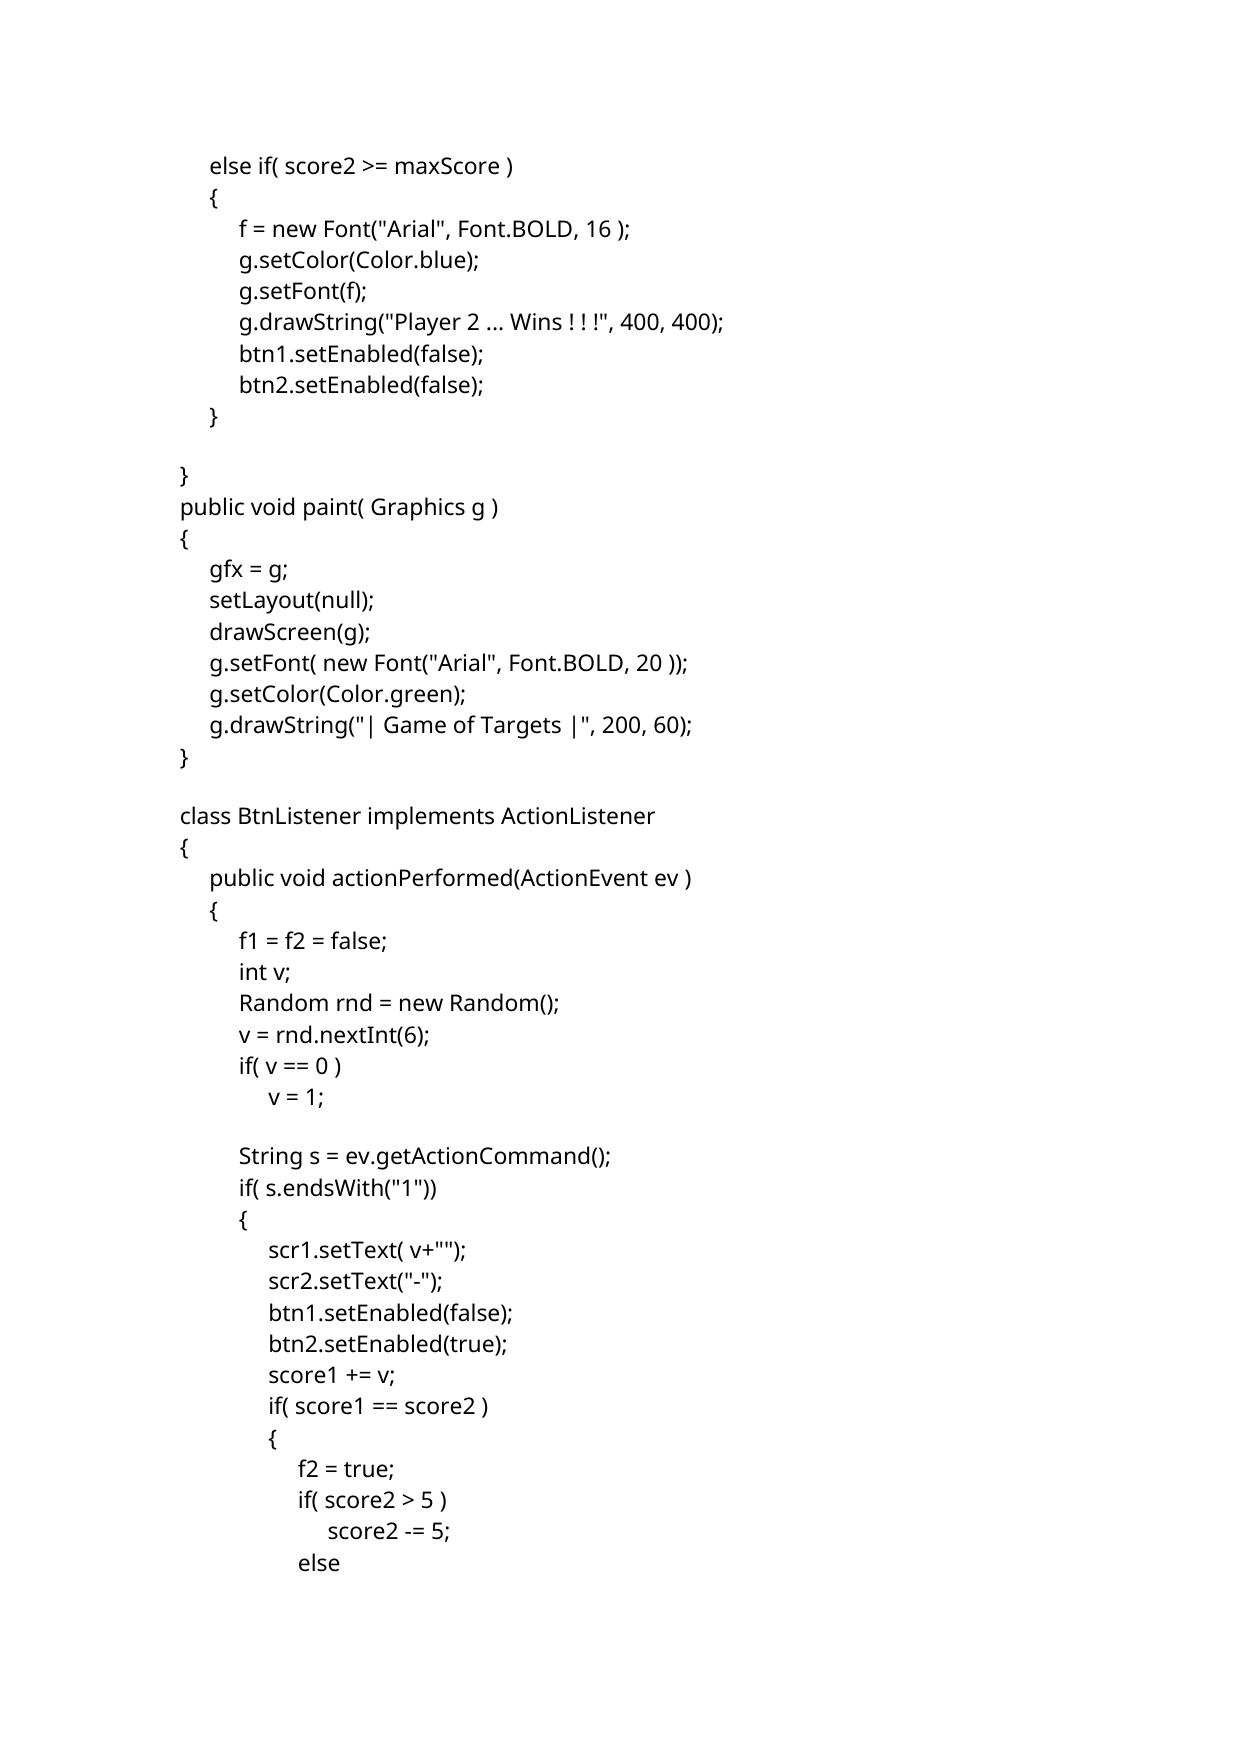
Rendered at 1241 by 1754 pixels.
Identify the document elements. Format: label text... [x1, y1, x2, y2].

text g.drawString("| Game of Targets |", 200, 60); [150, 709, 1090, 741]
text { [150, 831, 1090, 862]
text score2 -= 5; [150, 1515, 1090, 1547]
text if( score2 > 5 ) [150, 1484, 1090, 1515]
text { [150, 1422, 1090, 1453]
text f = new Font("Arial", Font.BOLD, 16 ); [150, 212, 1090, 244]
text v = 1; [150, 1081, 1090, 1112]
text scr1.setText( v+""); [150, 1234, 1090, 1265]
text g.setColor(Color.blue); [150, 244, 1090, 275]
text g.setColor(Color.green); [150, 678, 1090, 709]
text { [150, 181, 1090, 212]
text { [150, 893, 1090, 925]
text Random rnd = new Random(); [150, 987, 1090, 1018]
text btn2.setEnabled(true); [150, 1328, 1090, 1359]
text g.setFont( new Font("Arial", Font.BOLD, 20 )); [150, 647, 1090, 678]
text public void paint( Graphics g ) [150, 491, 1090, 522]
text g.drawString("Player 2 ... Wins ! ! !", 400, 400); [150, 306, 1090, 337]
text } [150, 741, 1090, 772]
text } [150, 400, 1090, 431]
text int v; [150, 956, 1090, 987]
text else [150, 1547, 1090, 1578]
text public void actionPerformed(ActionEvent ev ) [150, 862, 1090, 893]
text { [150, 522, 1090, 553]
text v = rnd.nextInt(6); [150, 1018, 1090, 1050]
text if( s.endsWith("1")) [150, 1172, 1090, 1203]
text class BtnListener implements ActionListener [150, 800, 1090, 831]
text f1 = f2 = false; [150, 925, 1090, 956]
text drawScreen(g); [150, 616, 1090, 647]
text { [150, 1203, 1090, 1234]
text if( v == 0 ) [150, 1050, 1090, 1081]
text btn1.setEnabled(false); [150, 337, 1090, 369]
text setLayout(null); [150, 584, 1090, 616]
text gfx = g; [150, 553, 1090, 584]
text btn1.setEnabled(false); [150, 1297, 1090, 1328]
text f2 = true; [150, 1453, 1090, 1484]
text scr2.setText("-"); [150, 1265, 1090, 1297]
text String s = ev.getActionCommand(); [150, 1140, 1090, 1172]
text } [150, 459, 1090, 491]
text if( score1 == score2 ) [150, 1390, 1090, 1422]
text score1 += v; [150, 1359, 1090, 1390]
text btn2.setEnabled(false); [150, 369, 1090, 400]
text g.setFont(f); [150, 275, 1090, 306]
text else if( score2 >= maxScore ) [150, 150, 1090, 181]
